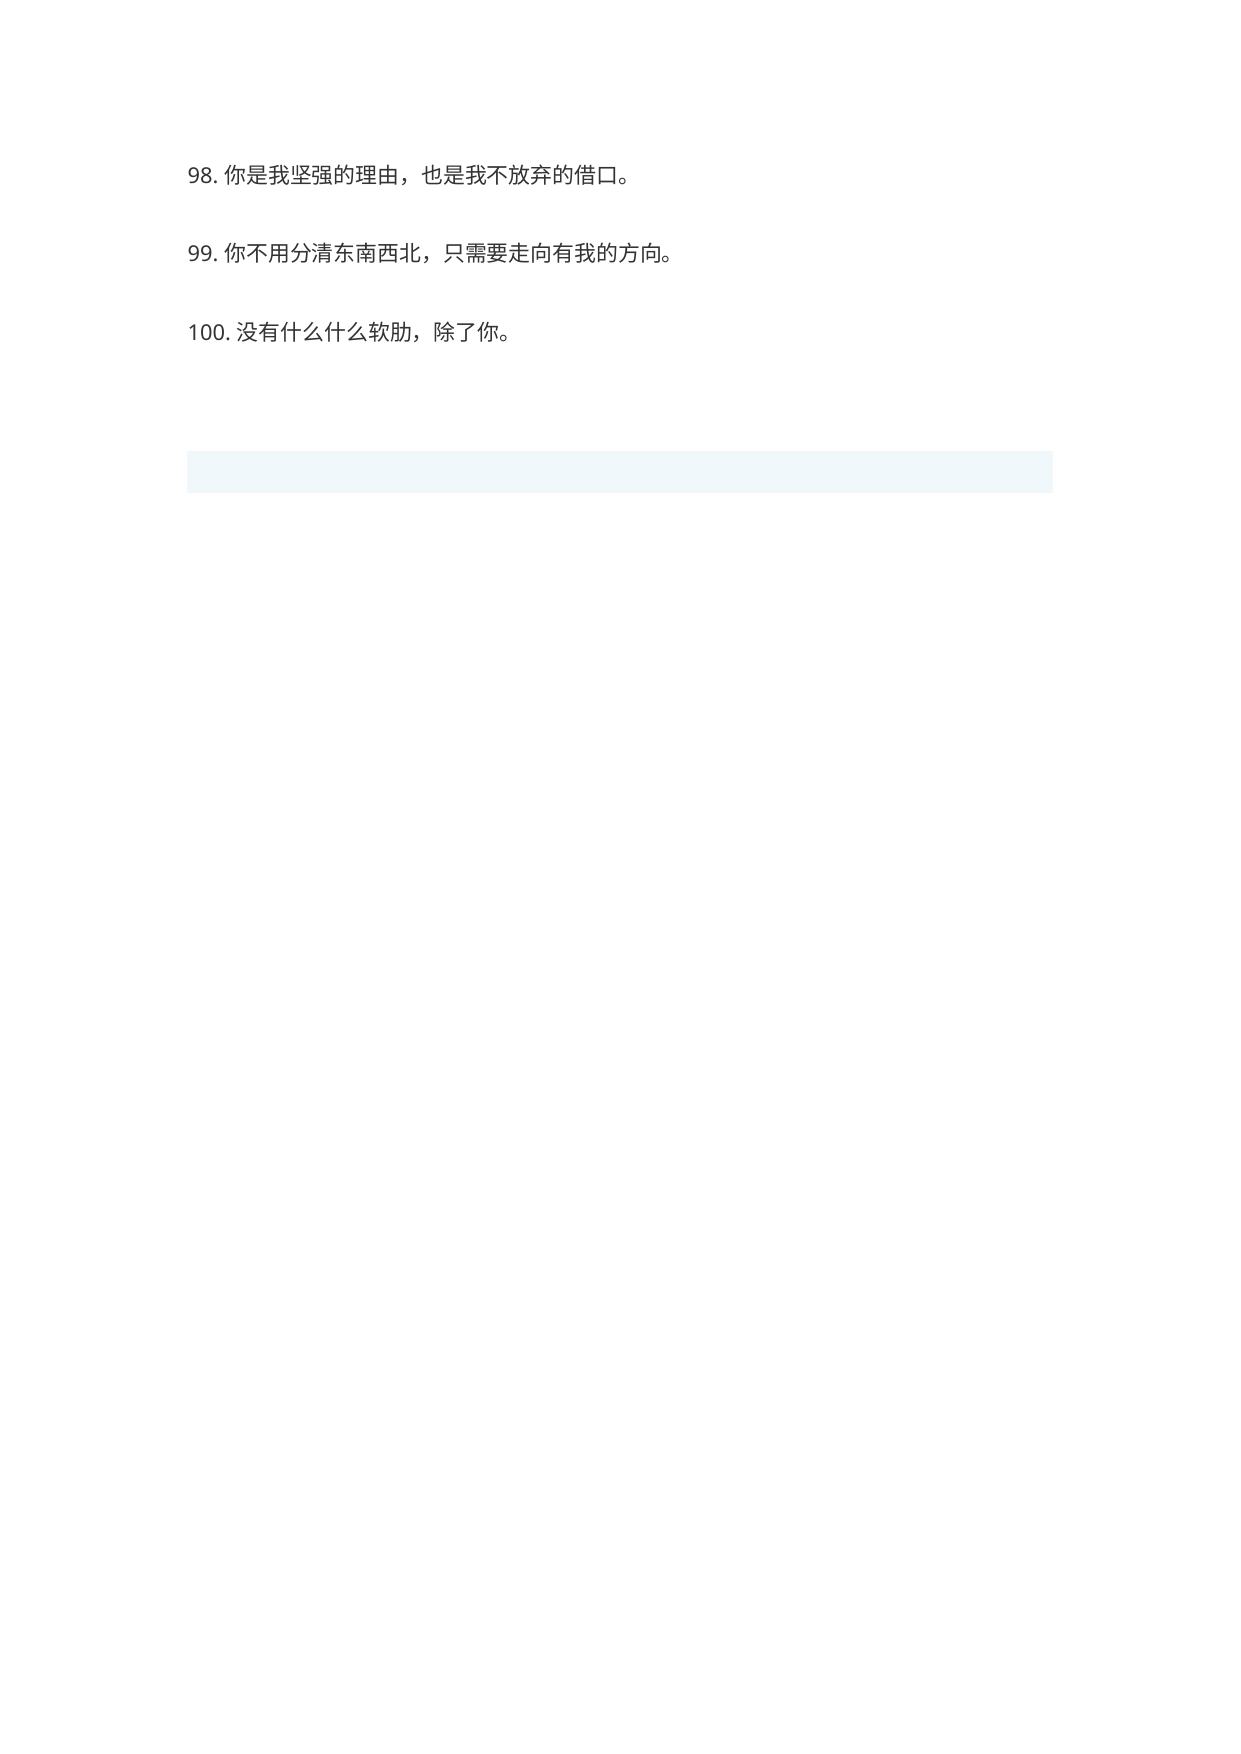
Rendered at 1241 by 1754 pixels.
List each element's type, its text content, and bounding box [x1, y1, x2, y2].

text 100. 没有什么什么软肋，除了你。 [187, 307, 1053, 347]
text 99. 你不用分清东南西北，只需要走向有我的方向。 [187, 229, 1053, 268]
text 98. 你是我坚强的理由，也是我不放弃的借口。 [187, 150, 1053, 189]
